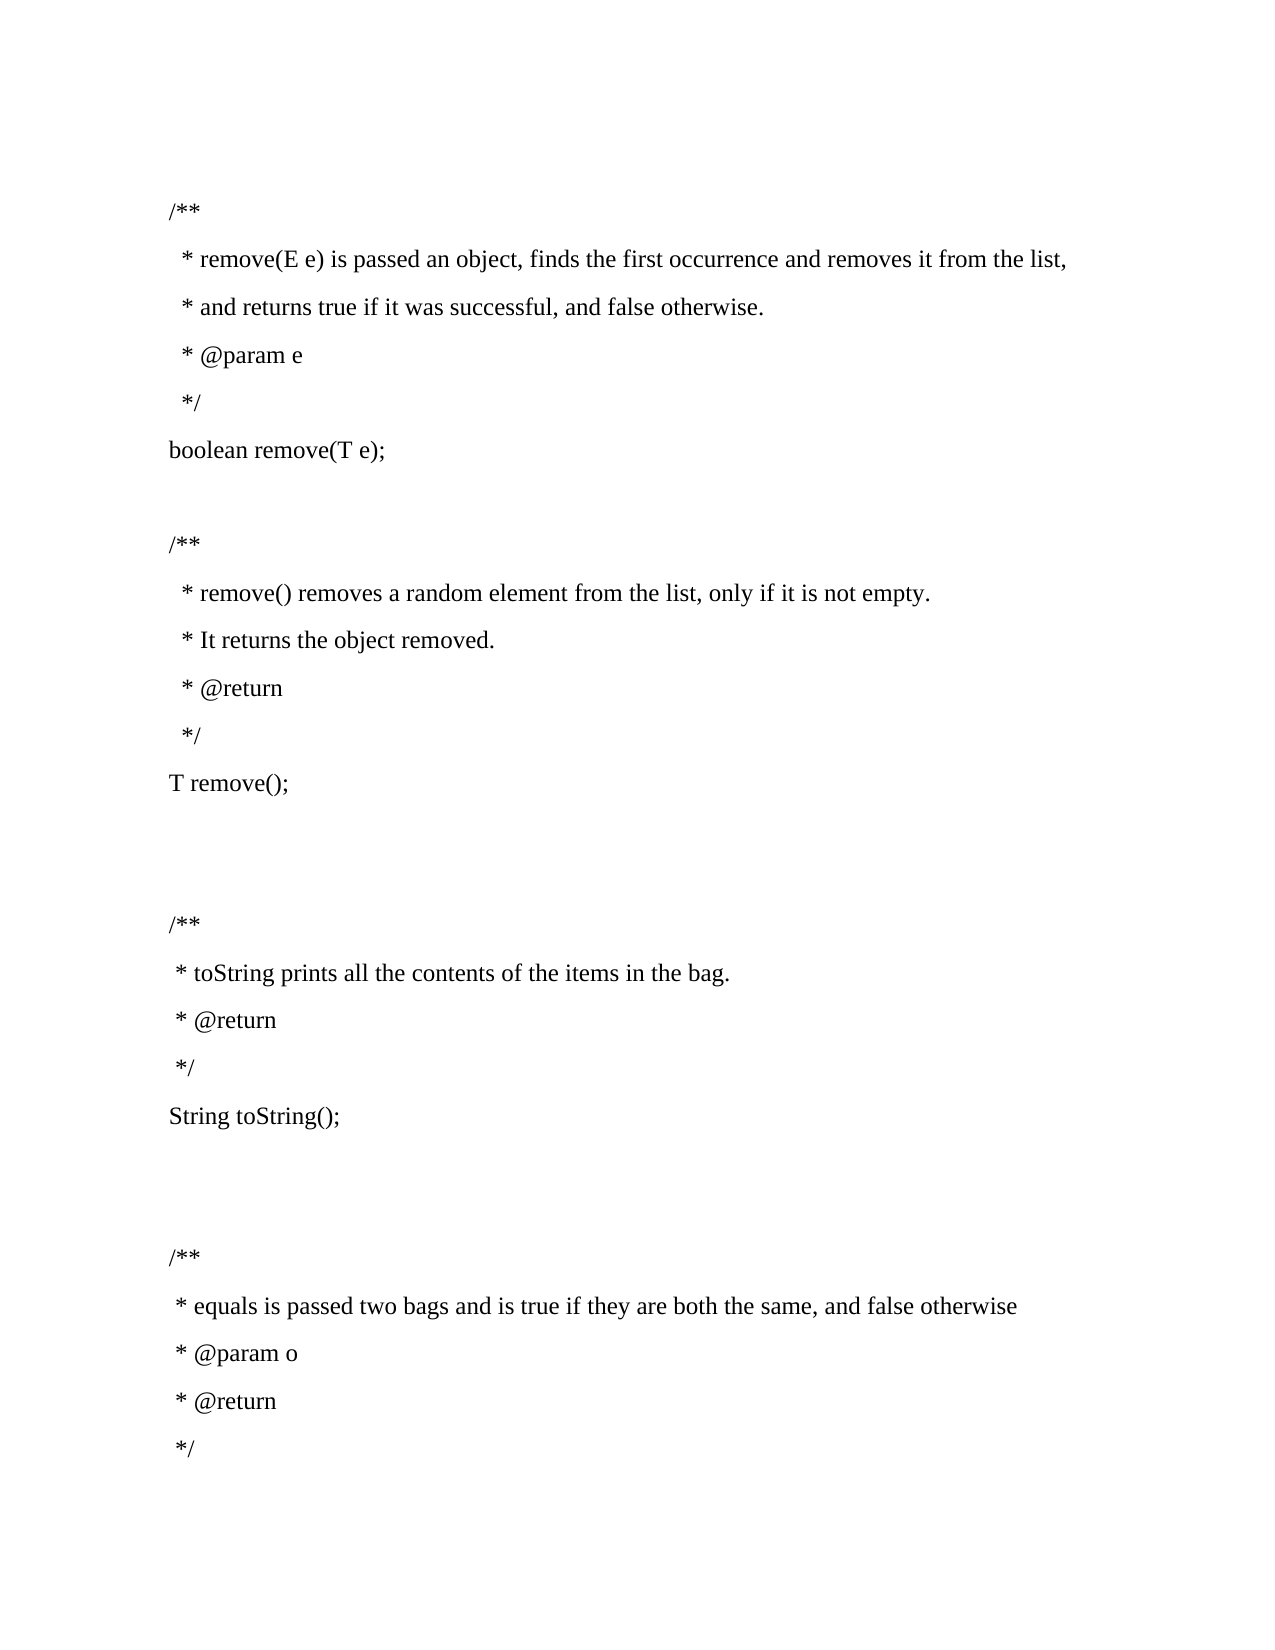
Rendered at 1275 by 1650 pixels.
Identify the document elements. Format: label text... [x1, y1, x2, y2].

text * @param e [150, 340, 1125, 369]
text */ [150, 388, 1125, 416]
text * @param o [150, 1338, 1125, 1367]
text /** [150, 197, 1125, 226]
text /** [150, 1243, 1125, 1272]
text */ [150, 1053, 1125, 1082]
text */ [150, 1434, 1125, 1463]
text * @return [150, 1005, 1125, 1034]
text * and returns true if it was successful, and false otherwise. [150, 292, 1125, 321]
text * @return [150, 1386, 1125, 1415]
text boolean remove(T e); [150, 435, 1125, 464]
text /** [150, 530, 1125, 559]
text * toString prints all the contents of the items in the bag. [150, 958, 1125, 986]
text * remove() removes a random element from the list, only if it is not empty. [150, 578, 1125, 606]
text */ [150, 721, 1125, 749]
text String toString(); [150, 1101, 1125, 1129]
text * equals is passed two bags and is true if they are both the same, and false otherwise [150, 1291, 1125, 1319]
text * remove(E e) is passed an object, finds the first occurrence and removes it from the list, [150, 244, 1125, 273]
text * @return [150, 673, 1125, 702]
text * It returns the object removed. [150, 625, 1125, 654]
text T remove(); [150, 768, 1125, 797]
text /** [150, 910, 1125, 939]
